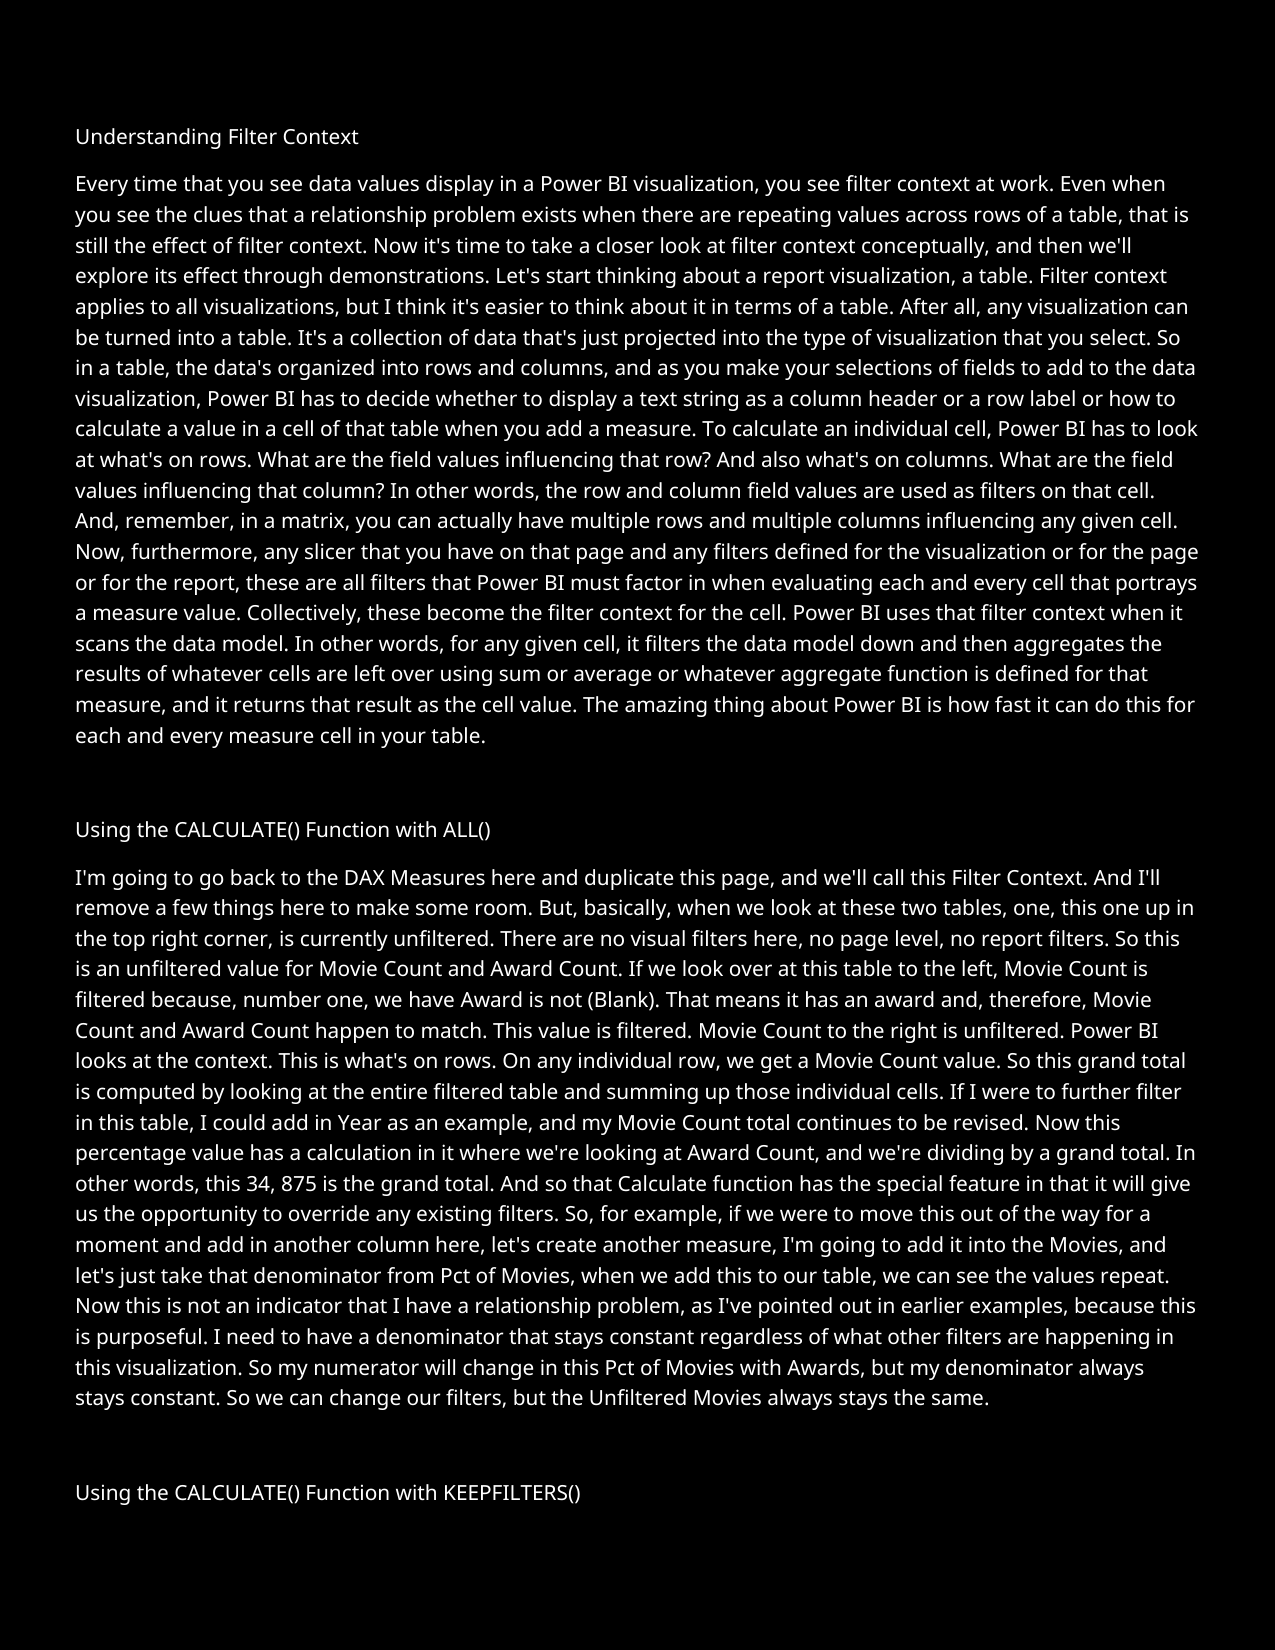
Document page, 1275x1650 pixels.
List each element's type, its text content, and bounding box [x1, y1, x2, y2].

text Understanding Filter Context [75, 122, 1200, 151]
text Every time that you see data values display in a Power BI visualization, you see filter context at work. Even when you see the clues that a relationship problem exists when there are repeating values across rows of a table, that is still the effect of filter context. Now it's time to take a closer look at filter context conceptually, and then we'll explore its effect through demonstrations. Let's start thinking about a report visualization, a table. Filter context applies to all visualizations, but I think it's easier to think about it in terms of a table. After all, any visualization can be turned into a table. It's a collection of data that's just projected into the type of visualization that you select. So in a table, the data's organized into rows and columns, and as you make your selections of fields to add to the data visualization, Power BI has to decide whether to display a text string as a column header or a row label or how to calculate a value in a cell of that table when you add a measure. To calculate an individual cell, Power BI has to look at what's on rows. What are the field values influencing that row? And also what's on columns. What are the field values influencing that column? In other words, the row and column field values are used as filters on that cell. And, remember, in a matrix, you can actually have multiple rows and multiple columns influencing any given cell. Now, furthermore, any slicer that you have on that page and any filters defined for the visualization or for the page or for the report, these are all filters that Power BI must factor in when evaluating each and every cell that portrays a measure value. Collectively, these become the filter context for the cell. Power BI uses that filter context when it scans the data model. In other words, for any given cell, it filters the data model down and then aggregates the results of whatever cells are left over using sum or average or whatever aggregate function is defined for that measure, and it returns that result as the cell value. The amazing thing about Power BI is how fast it can do this for each and every measure cell in your table. [75, 169, 1200, 749]
text Using the CALCULATE() Function with ALL() [75, 815, 1200, 844]
text I'm going to go back to the DAX Measures here and duplicate this page, and we'll call this Filter Context. And I'll remove a few things here to make some room. But, basically, when we look at these two tables, one, this one up in the top right corner, is currently unfiltered. There are no visual filters here, no page level, no report filters. So this is an unfiltered value for Movie Count and Award Count. If we look over at this table to the left, Movie Count is filtered because, number one, we have Award is not (Blank). That means it has an award and, therefore, Movie Count and Award Count happen to match. This value is filtered. Movie Count to the right is unfiltered. Power BI looks at the context. This is what's on rows. On any individual row, we get a Movie Count value. So this grand total is computed by looking at the entire filtered table and summing up those individual cells. If I were to further filter in this table, I could add in Year as an example, and my Movie Count total continues to be revised. Now this percentage value has a calculation in it where we're looking at Award Count, and we're dividing by a grand total. In other words, this 34, 875 is the grand total. And so that Calculate function has the special feature in that it will give us the opportunity to override any existing filters. So, for example, if we were to move this out of the way for a moment and add in another column here, let's create another measure, I'm going to add it into the Movies, and let's just take that denominator from Pct of Movies, when we add this to our table, we can see the values repeat. Now this is not an indicator that I have a relationship problem, as I've pointed out in earlier examples, because this is purposeful. I need to have a denominator that stays constant regardless of what other filters are happening in this visualization. So my numerator will change in this Pct of Movies with Awards, but my denominator always stays constant. So we can change our filters, but the Unfiltered Movies always stays the same. [75, 863, 1200, 1412]
text Using the CALCULATE() Function with KEEPFILTERS() [75, 1478, 1200, 1506]
